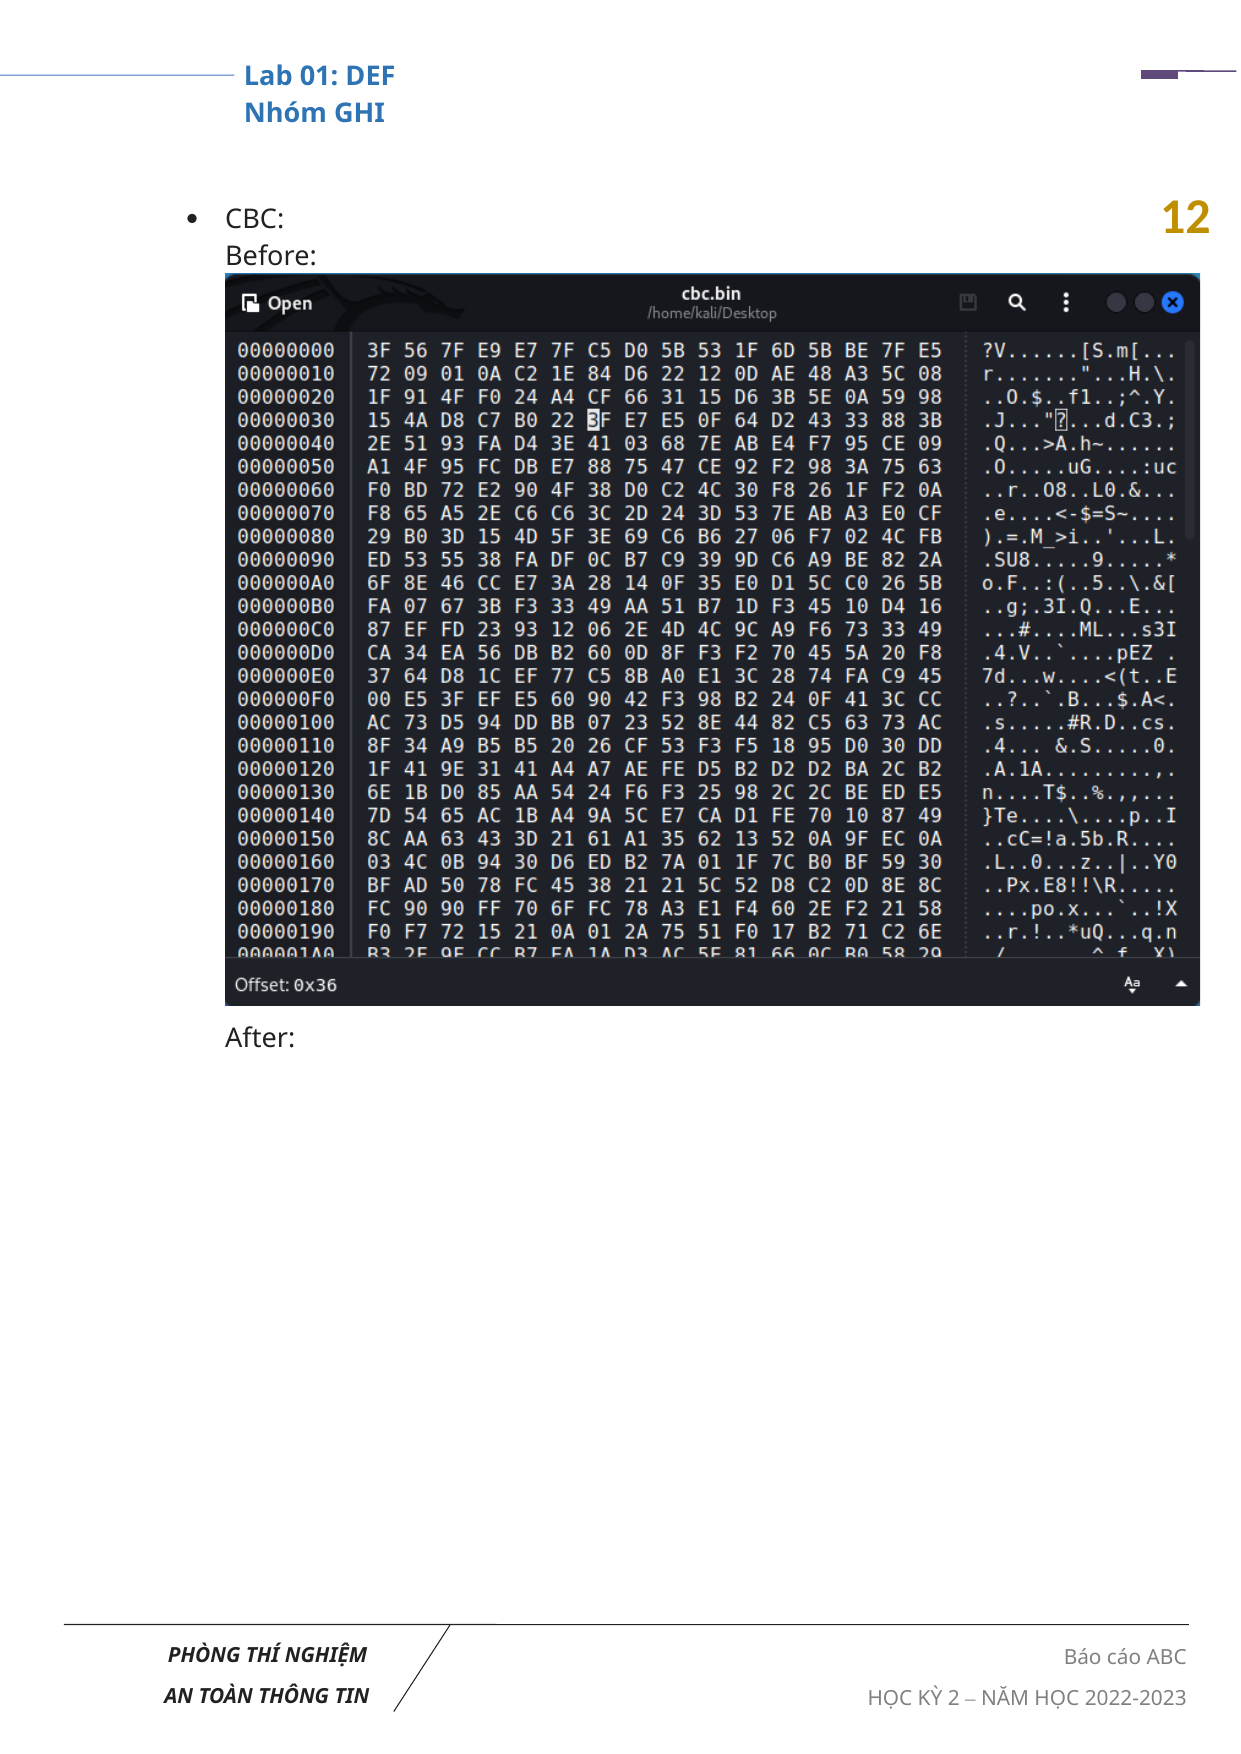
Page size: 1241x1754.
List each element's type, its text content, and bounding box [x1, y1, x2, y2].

list CBC: [187, 199, 1153, 236]
list Before: [225, 236, 1153, 273]
picture [225, 273, 1200, 1006]
text After: [150, 1018, 1153, 1055]
